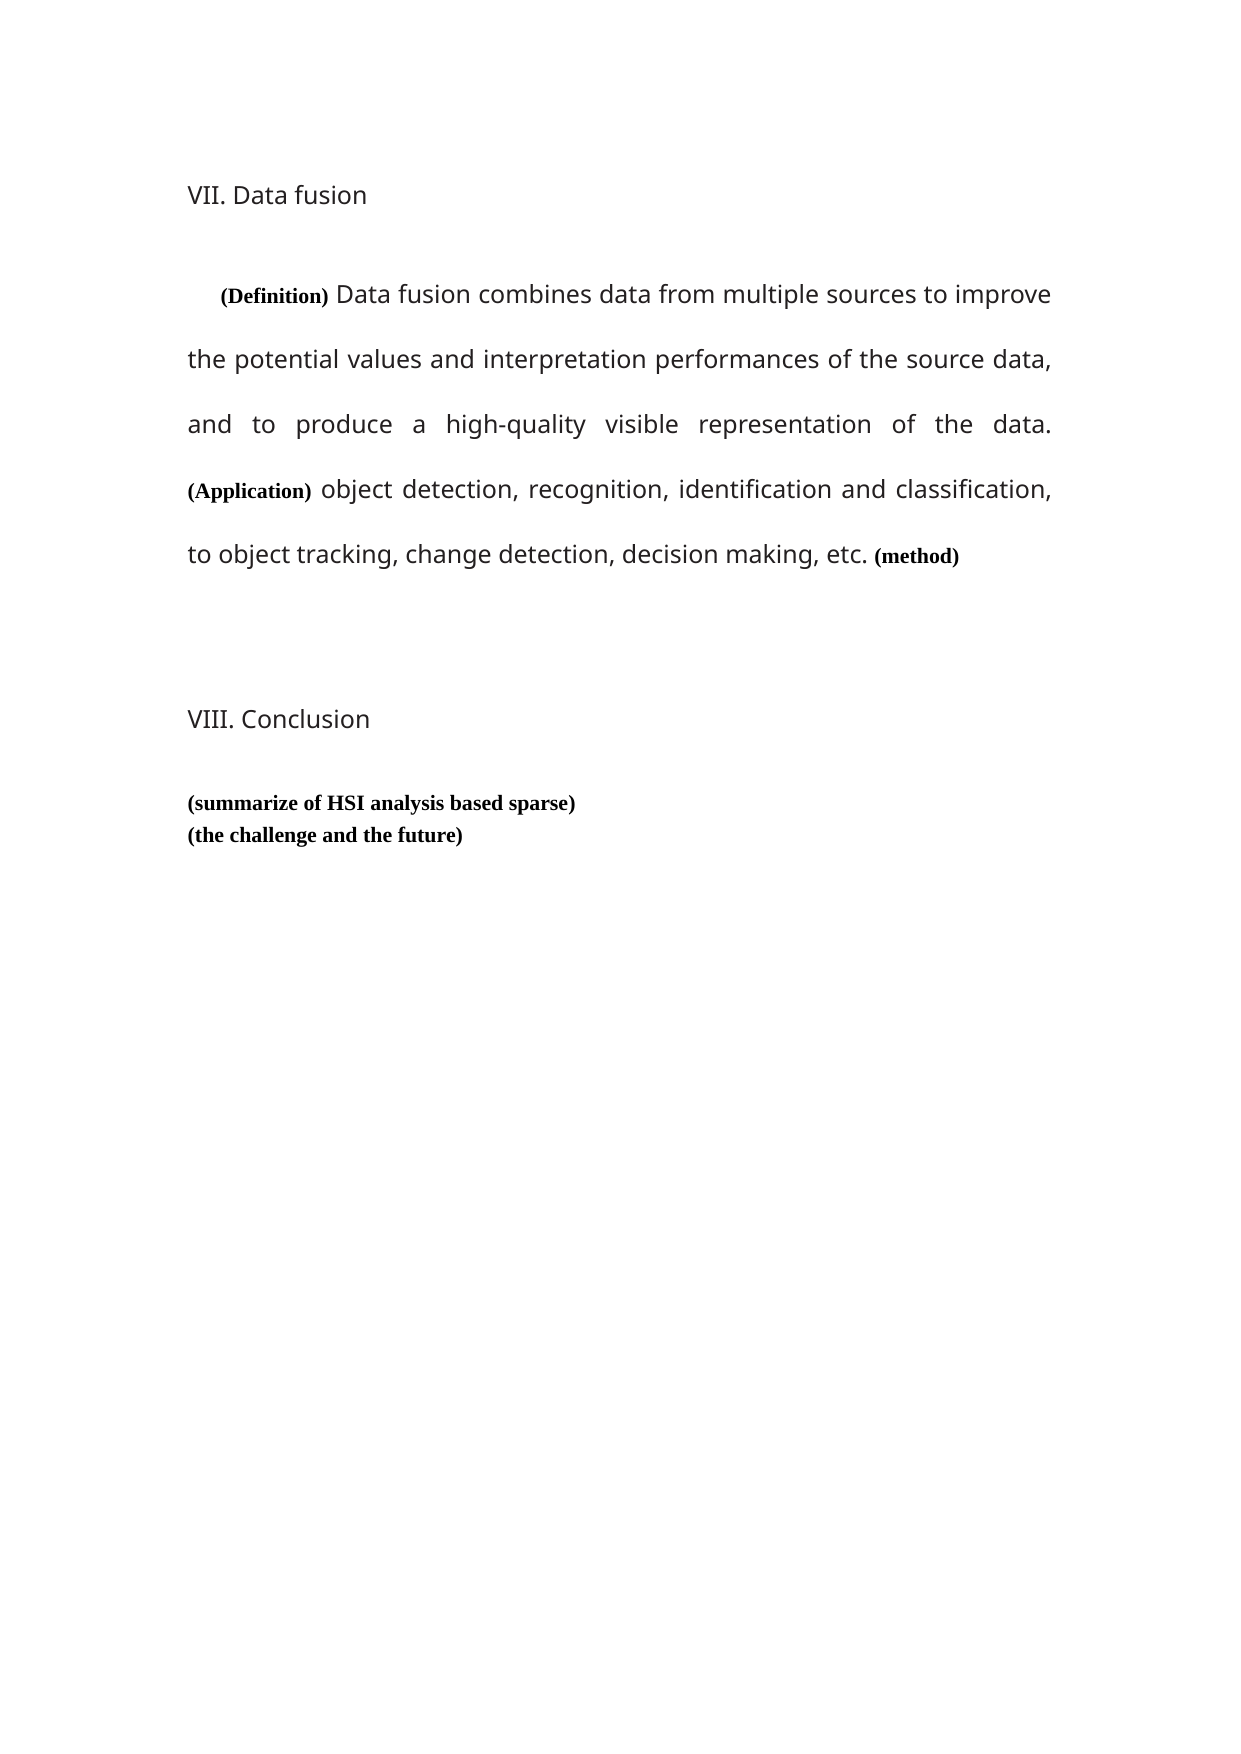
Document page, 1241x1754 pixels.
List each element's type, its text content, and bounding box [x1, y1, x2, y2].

text (the challenge and the future) [187, 819, 1053, 851]
text (Definition) Data fusion combines data from multiple sources to improve the potential values and interpretation performances of the source data, and to produce a high-quality visible representation of the data. (Application) object detection, recognition, identification and classification, to object tracking, change detection, decision making, etc. (method) [187, 261, 1053, 586]
subtitle VII. Data fusion [187, 162, 1053, 227]
text (summarize of HSI analysis based sparse) [187, 786, 1053, 819]
subtitle VIII. Conclusion [187, 687, 1053, 752]
